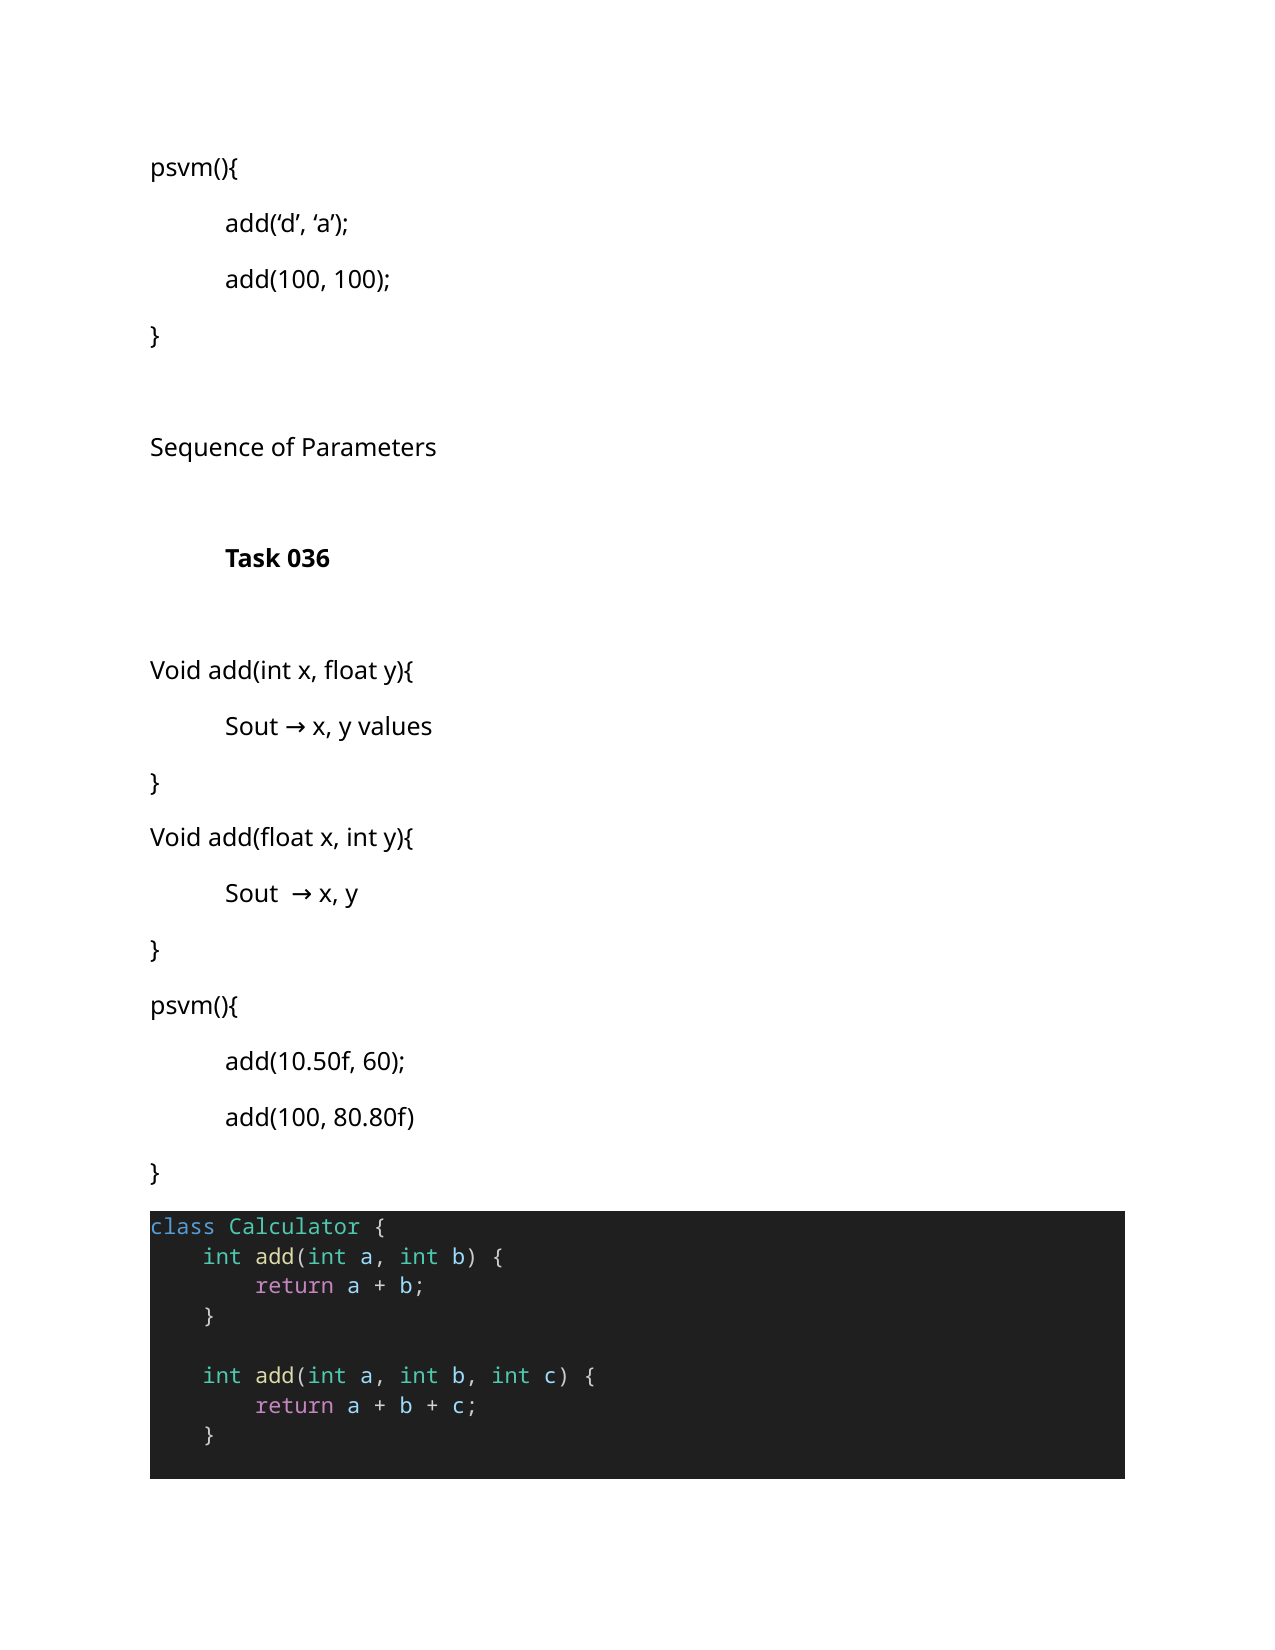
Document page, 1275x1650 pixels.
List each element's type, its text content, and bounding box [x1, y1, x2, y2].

text Void add(int x, float y){ [150, 652, 1125, 687]
text add(10.50f, 60); [150, 1043, 1125, 1077]
text class Calculator { [150, 1211, 1125, 1241]
text } [150, 317, 1125, 352]
text add(100, 80.80f) [150, 1099, 1125, 1133]
text int add(int a, int b, int c) { [150, 1360, 1125, 1389]
text } [150, 932, 1125, 966]
text Void add(float x, int y){ [150, 820, 1125, 854]
text return a + b; [150, 1270, 1125, 1300]
text Sequence of Parameters [150, 429, 1125, 463]
text add(100, 100); [150, 262, 1125, 296]
text psvm(){ [150, 987, 1125, 1022]
text } [150, 1155, 1125, 1189]
text } [150, 1300, 1125, 1330]
text Sout → x, y [150, 876, 1125, 910]
text } [150, 764, 1125, 798]
text return a + b + c; [150, 1389, 1125, 1419]
text int add(int a, int b) { [150, 1241, 1125, 1270]
text Sout → x, y values [150, 708, 1125, 742]
text add(‘d’, ‘a’); [150, 206, 1125, 240]
text psvm(){ [150, 150, 1125, 184]
text Task 036 [150, 541, 1125, 575]
text } [150, 1419, 1125, 1449]
